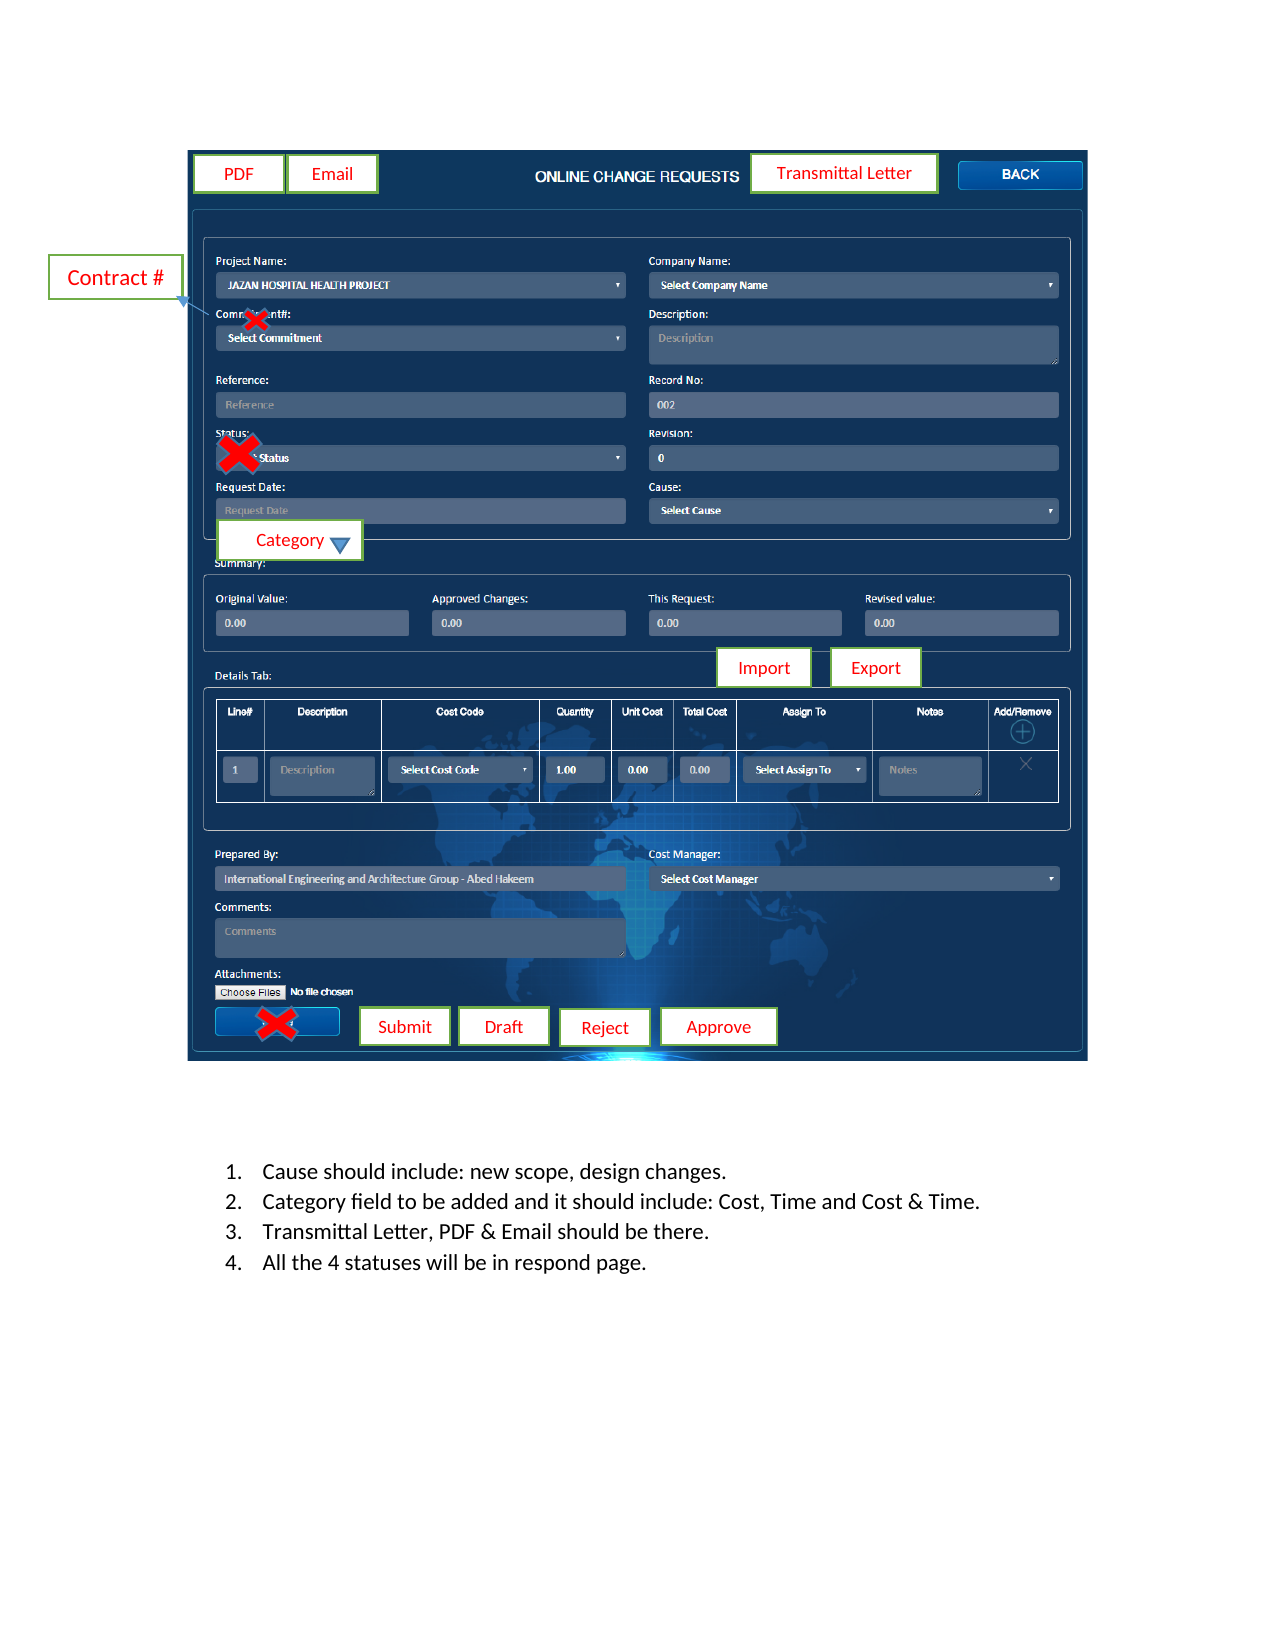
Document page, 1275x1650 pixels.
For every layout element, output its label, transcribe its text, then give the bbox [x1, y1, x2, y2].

list Cause should include: new scope, design changes. [225, 1157, 1087, 1185]
picture [187, 150, 1088, 1061]
list Category field to be added and it should include: Cost, Time and Cost & Time. [225, 1187, 1087, 1215]
list All the 4 statuses will be in respond page. [225, 1248, 1087, 1276]
list Transmittal Letter, PDF & Email should be there. [225, 1217, 1087, 1245]
